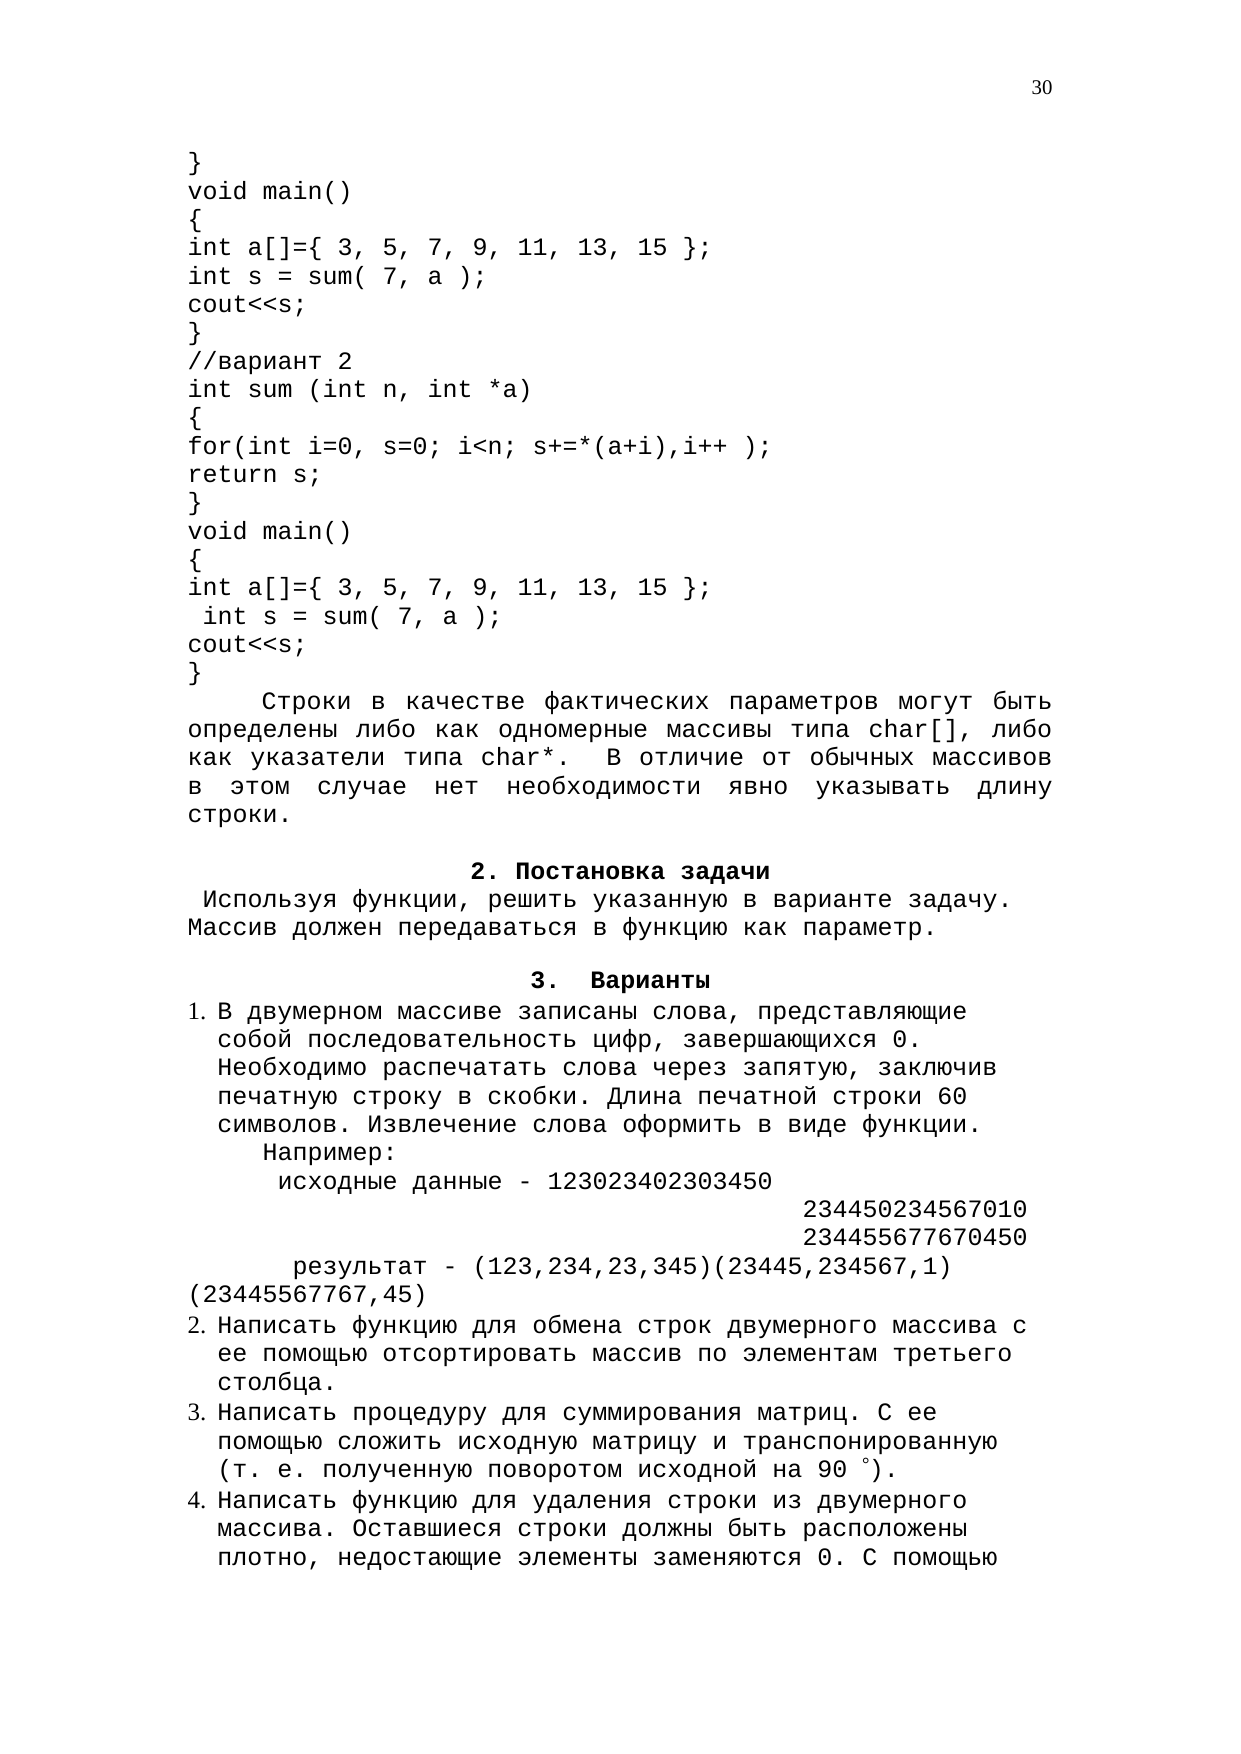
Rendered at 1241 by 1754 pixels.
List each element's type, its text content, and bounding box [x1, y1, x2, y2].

text } [187, 320, 1053, 348]
text 2. Постановка задачи [187, 858, 1053, 887]
text int a[]={ 3, 5, 7, 9, 11, 13, 15 }; [187, 575, 1053, 603]
text //вариант 2 [187, 348, 1053, 377]
list В двумерном массиве записаны слова, представляющие собой последовательность цифр, завершающихся 0. Необходимо распечатать слова через запятую, заключив печатную строку в скобки. Длина печатной строки 60 символов. Извлечение слова оформить в виде функции. [187, 996, 1053, 1140]
text 3. Варианты [187, 967, 1053, 996]
text void main() [187, 178, 1053, 207]
text результат - (123,234,23,345)(23445,234567,1)(23445567767,45) [187, 1253, 1053, 1310]
text Используя функции, решить указанную в варианте задачу. Массив должен передаваться в функцию как параметр. [187, 887, 1053, 943]
text 234455677670450 [187, 1225, 1053, 1253]
text { [187, 547, 1053, 575]
text исходные данные - 123023402303450 [187, 1168, 1053, 1197]
text cout<<s; [187, 292, 1053, 320]
text Например: [187, 1140, 1053, 1168]
text } [187, 150, 1053, 178]
text for(int i=0, s=0; i<n; s+=*(a+i),i++ ); [187, 433, 1053, 462]
list Написать процедуру для суммирования матриц. С ее помощью сложить исходную матрицу и транспонированную (т. е. полученную поворотом исходной на 90 ). [187, 1397, 1053, 1485]
text } [187, 660, 1053, 688]
text { [187, 405, 1053, 433]
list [187, 1485, 1053, 1572]
text Строки в качестве фактических параметров могут быть определены либо как одномерные массивы типа char[], либо как указатели типа char*. В отличие от обычных массивов в этом случае нет необходимости явно указывать длину строки. [187, 688, 1053, 830]
text 234450234567010 [187, 1197, 1053, 1225]
text int sum (int n, int *a) [187, 377, 1053, 405]
text { [187, 207, 1053, 235]
text } [187, 490, 1053, 518]
list Написать функцию для обмена строк двумерного массива с ее помощью отсортировать массив по элементам третьего столбца. [187, 1310, 1053, 1397]
text cout<<s; [187, 632, 1053, 660]
text int a[]={ 3, 5, 7, 9, 11, 13, 15 }; [187, 235, 1053, 263]
text int s = sum( 7, a ); [187, 263, 1053, 292]
text return s; [187, 462, 1053, 490]
text void main() [187, 518, 1053, 547]
text int s = sum( 7, a ); [187, 603, 1053, 632]
